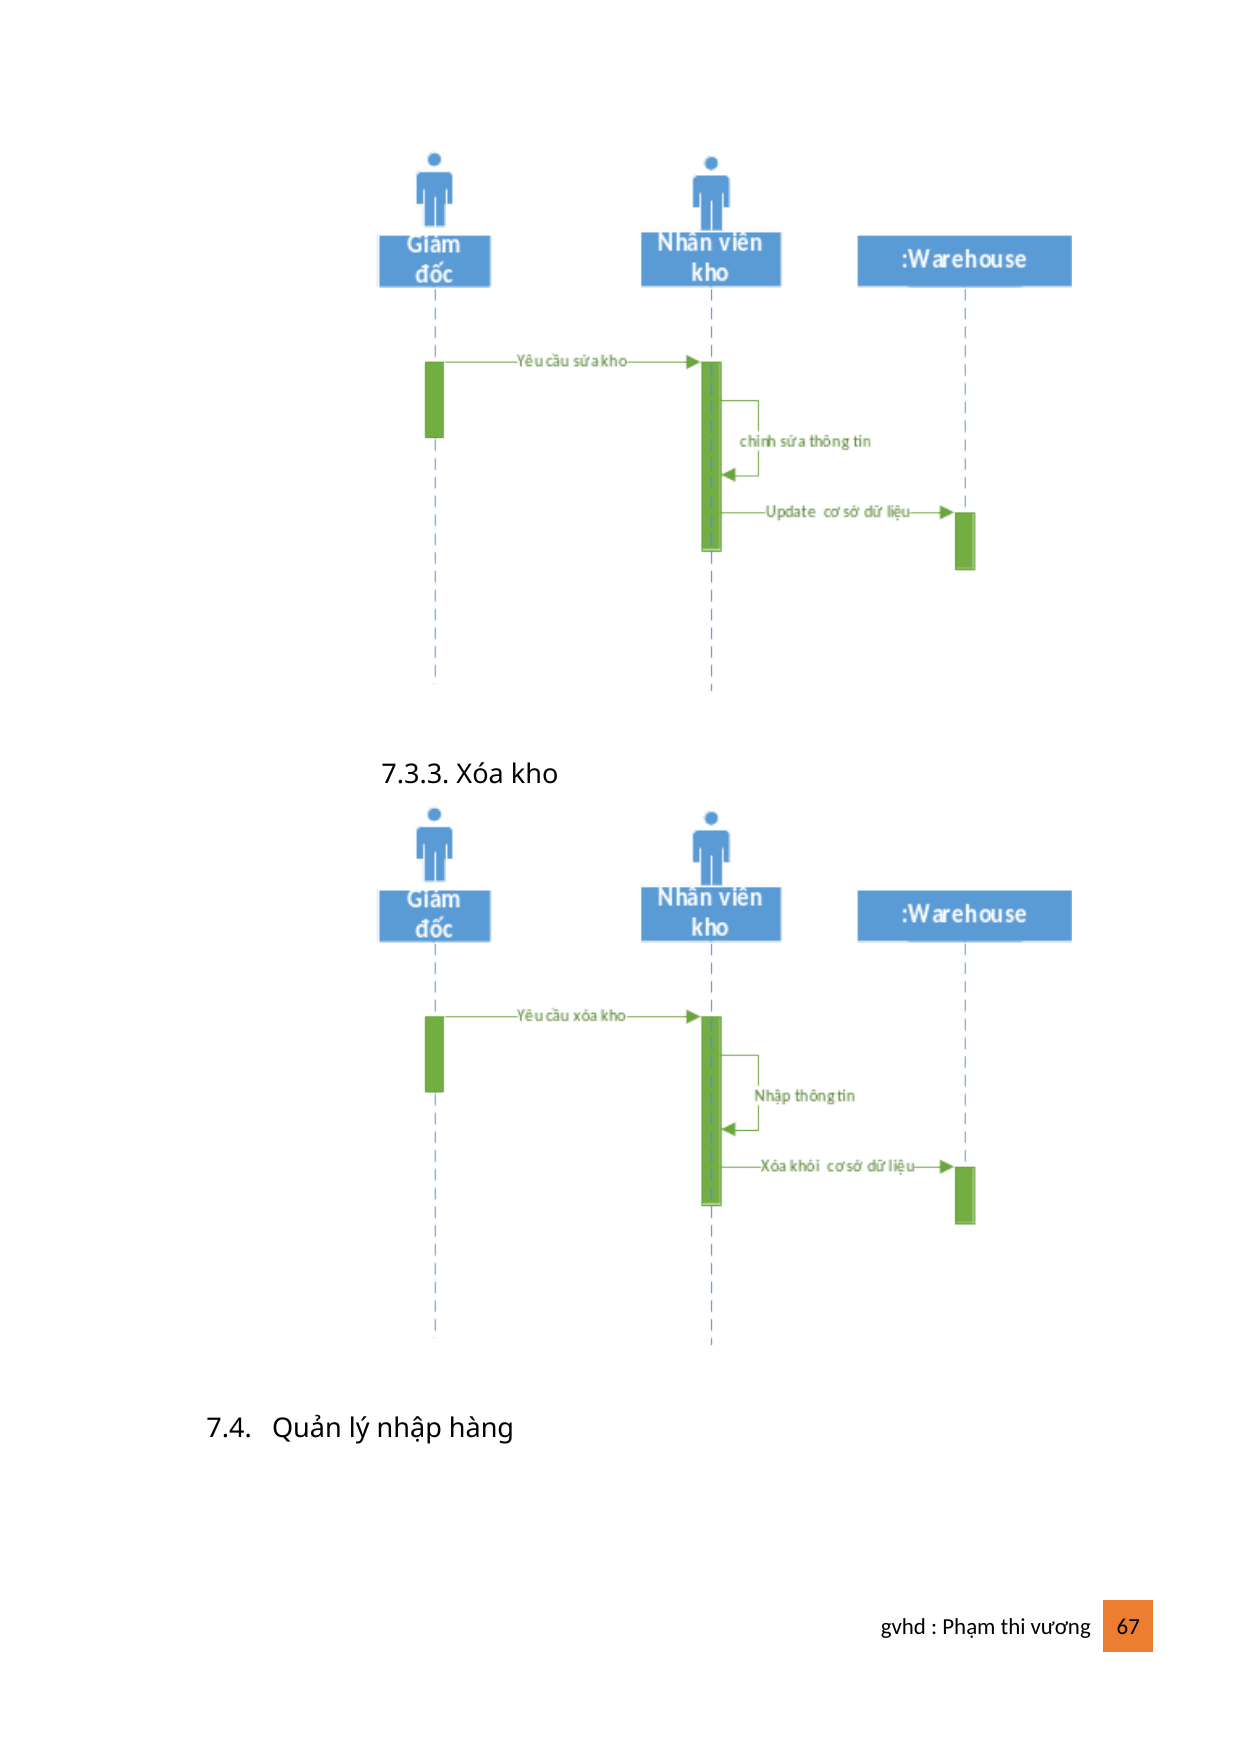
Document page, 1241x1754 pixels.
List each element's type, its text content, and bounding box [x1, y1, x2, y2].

list Quản lý nhập hàng [206, 1409, 1153, 1446]
list Xóa kho [381, 755, 1153, 792]
